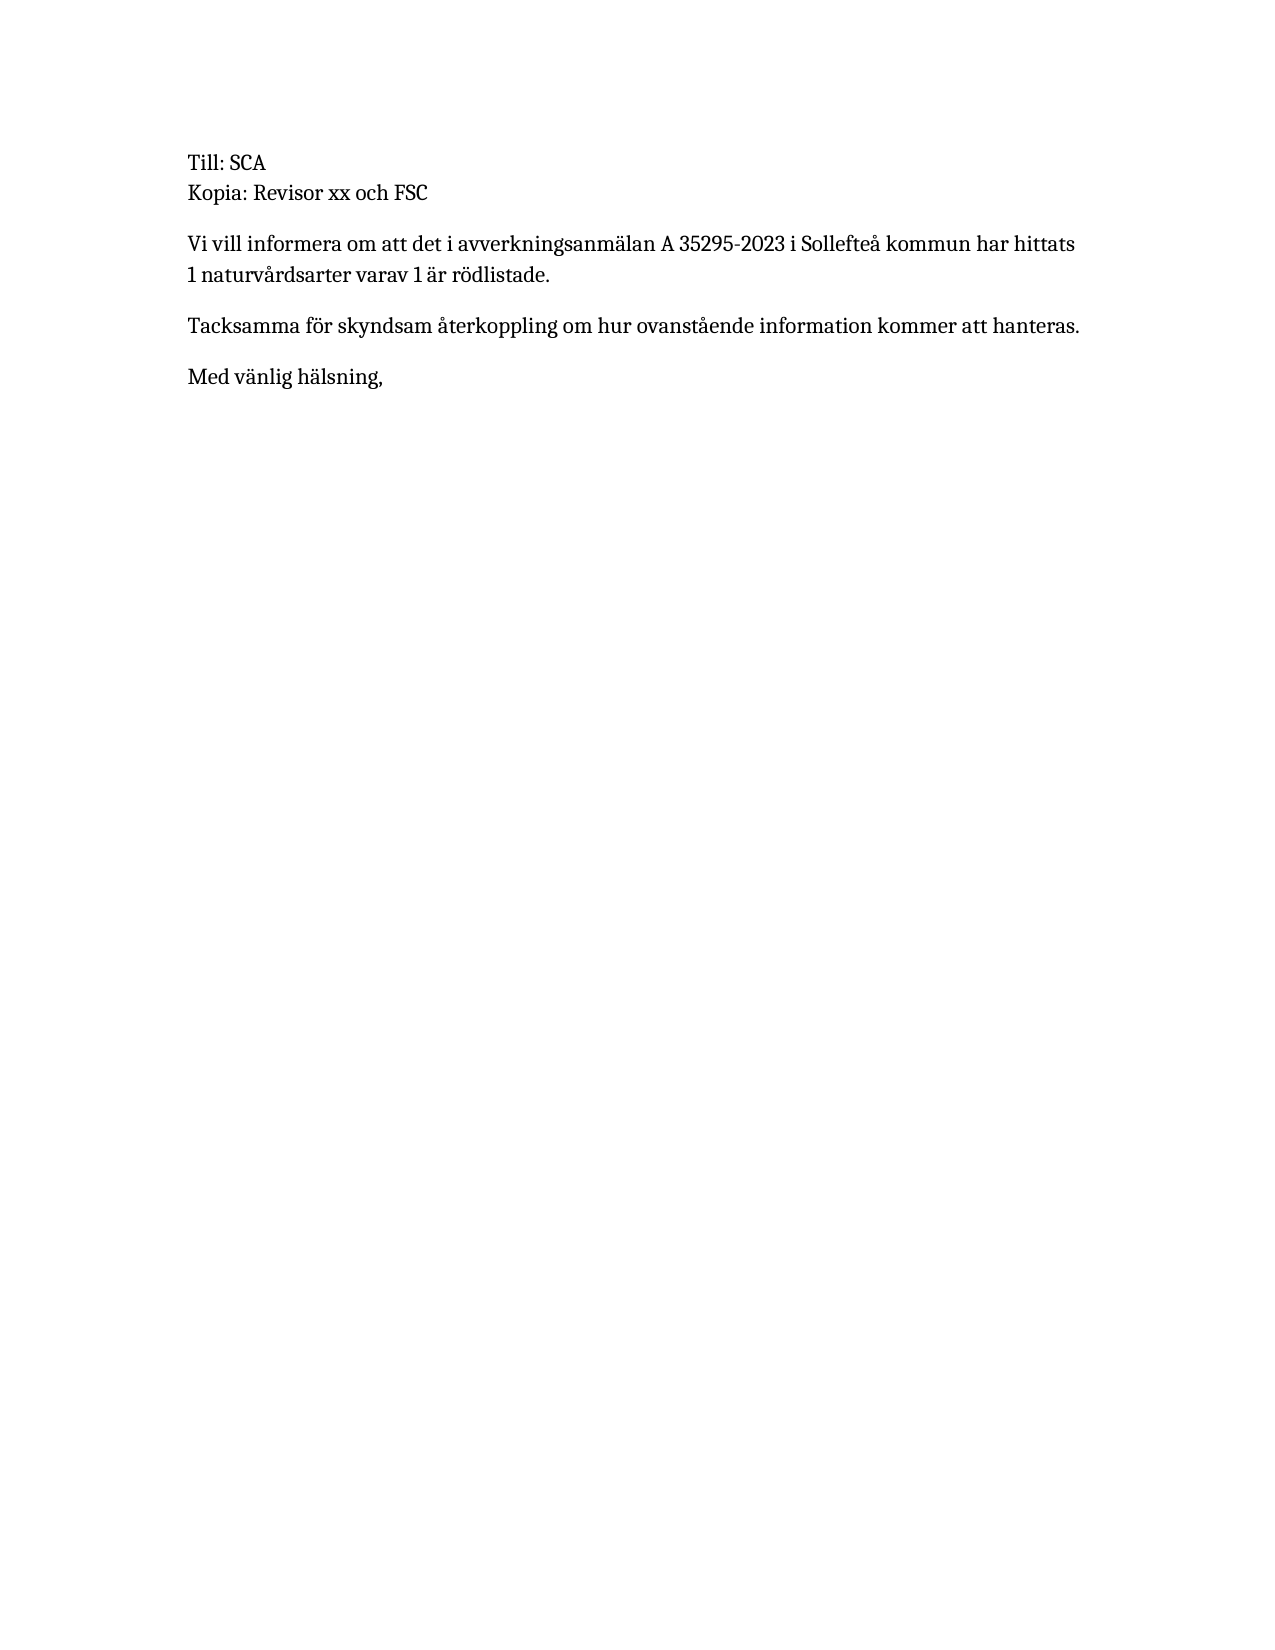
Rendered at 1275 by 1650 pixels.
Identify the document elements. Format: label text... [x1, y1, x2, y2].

text Tacksamma för skyndsam återkoppling om hur ovanstående information kommer att hanteras. [187, 312, 1087, 339]
text Till: SCA Kopia: Revisor xx och FSC [187, 150, 1087, 207]
text Vi vill informera om att det i avverkningsanmälan A 35295-2023 i Sollefteå kommun har hittats 1 naturvårdsarter varav 1 är rödlistade. [187, 231, 1087, 288]
text Med vänlig hälsning, [187, 363, 1087, 420]
